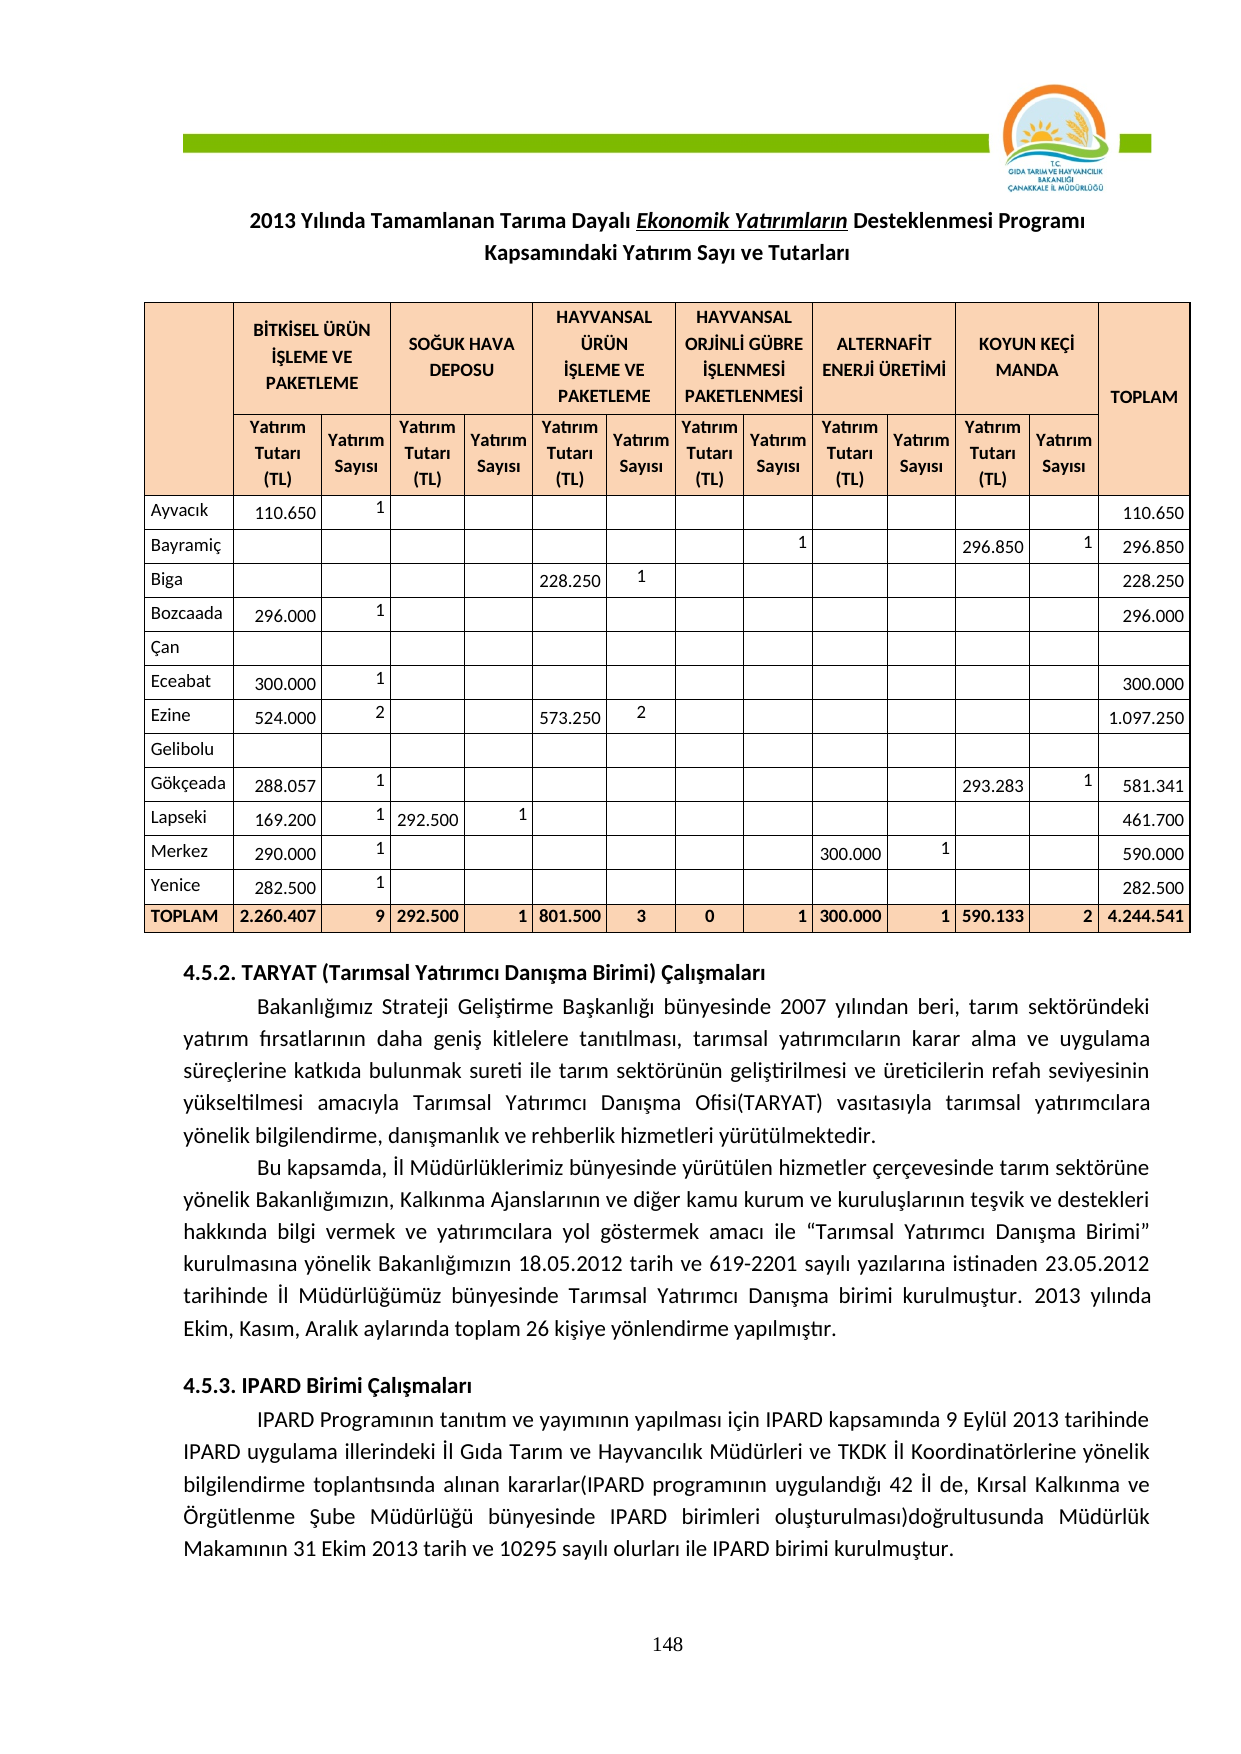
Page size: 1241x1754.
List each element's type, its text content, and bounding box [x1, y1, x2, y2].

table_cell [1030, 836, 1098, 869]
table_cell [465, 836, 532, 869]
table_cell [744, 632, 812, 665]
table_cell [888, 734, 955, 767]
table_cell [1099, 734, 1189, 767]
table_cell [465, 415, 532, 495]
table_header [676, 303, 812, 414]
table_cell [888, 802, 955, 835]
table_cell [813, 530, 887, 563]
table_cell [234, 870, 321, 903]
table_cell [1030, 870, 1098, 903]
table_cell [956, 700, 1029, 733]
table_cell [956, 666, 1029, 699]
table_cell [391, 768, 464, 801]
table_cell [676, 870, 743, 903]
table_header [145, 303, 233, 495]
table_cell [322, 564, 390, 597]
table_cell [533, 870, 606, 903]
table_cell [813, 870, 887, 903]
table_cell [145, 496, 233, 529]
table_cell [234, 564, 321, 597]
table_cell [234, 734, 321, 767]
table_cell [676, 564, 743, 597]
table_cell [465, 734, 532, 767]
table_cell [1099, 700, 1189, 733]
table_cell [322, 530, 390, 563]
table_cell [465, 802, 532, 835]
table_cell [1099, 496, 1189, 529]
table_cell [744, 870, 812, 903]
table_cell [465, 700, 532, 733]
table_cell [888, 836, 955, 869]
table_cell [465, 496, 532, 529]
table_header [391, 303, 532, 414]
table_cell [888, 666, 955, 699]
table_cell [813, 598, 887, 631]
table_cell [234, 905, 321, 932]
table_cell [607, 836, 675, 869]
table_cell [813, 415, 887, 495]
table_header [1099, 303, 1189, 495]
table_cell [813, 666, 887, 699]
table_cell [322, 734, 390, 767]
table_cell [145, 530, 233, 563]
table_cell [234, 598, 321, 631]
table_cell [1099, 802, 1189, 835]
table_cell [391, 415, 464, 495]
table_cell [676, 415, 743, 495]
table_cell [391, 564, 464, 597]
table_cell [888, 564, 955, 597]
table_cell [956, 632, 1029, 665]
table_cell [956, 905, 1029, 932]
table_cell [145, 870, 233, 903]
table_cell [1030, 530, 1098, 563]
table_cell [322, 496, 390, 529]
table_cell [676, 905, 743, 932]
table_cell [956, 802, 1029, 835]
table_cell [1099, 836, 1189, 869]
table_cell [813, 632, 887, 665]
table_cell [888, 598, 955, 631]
subtitle 4.5.2. TARYAT (Tarımsal Yatırımcı Danışma Birimi) Çalışmaları [183, 958, 1152, 986]
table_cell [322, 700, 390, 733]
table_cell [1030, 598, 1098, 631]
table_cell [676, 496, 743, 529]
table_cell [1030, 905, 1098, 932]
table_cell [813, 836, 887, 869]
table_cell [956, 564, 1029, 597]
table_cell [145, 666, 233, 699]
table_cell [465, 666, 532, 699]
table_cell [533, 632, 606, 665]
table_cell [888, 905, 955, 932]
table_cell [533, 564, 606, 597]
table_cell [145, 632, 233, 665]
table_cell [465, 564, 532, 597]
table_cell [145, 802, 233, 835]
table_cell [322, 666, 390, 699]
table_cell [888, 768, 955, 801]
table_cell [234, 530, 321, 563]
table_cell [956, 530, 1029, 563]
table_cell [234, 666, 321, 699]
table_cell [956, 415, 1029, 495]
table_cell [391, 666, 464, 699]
text 2013 Yılında Tamamlanan Tarıma Dayalı Ekonomik Yatırımların Desteklenmesi Programı Kapsamındaki Yatırım Sayı ve Tutarları [183, 206, 1152, 266]
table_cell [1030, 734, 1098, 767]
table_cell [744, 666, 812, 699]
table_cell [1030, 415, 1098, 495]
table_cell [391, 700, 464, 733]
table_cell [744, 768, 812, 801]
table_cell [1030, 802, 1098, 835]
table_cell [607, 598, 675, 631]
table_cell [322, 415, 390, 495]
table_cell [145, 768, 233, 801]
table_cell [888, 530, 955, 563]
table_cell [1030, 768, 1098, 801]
text Bakanlığımız Strateji Geliştirme Başkanlığı bünyesinde 2007 yılından beri, tarım sektöründeki yatırım fırsatlarının daha geniş kitlelere tanıtılması, tarımsal yatırımcıların karar alma ve uygulama süreçlerine katkıda bulunmak sureti ile tarım sektörünün geliştirilmesi ve üreticilerin refah seviyesinin yükseltilmesi amacıyla Tarımsal Yatırımcı Danışma Ofisi(TARYAT) vasıtasıyla tarımsal yatırımcılara yönelik bilgilendirme, danışmanlık ve rehberlik hizmetleri yürütülmektedir. [183, 992, 1152, 1149]
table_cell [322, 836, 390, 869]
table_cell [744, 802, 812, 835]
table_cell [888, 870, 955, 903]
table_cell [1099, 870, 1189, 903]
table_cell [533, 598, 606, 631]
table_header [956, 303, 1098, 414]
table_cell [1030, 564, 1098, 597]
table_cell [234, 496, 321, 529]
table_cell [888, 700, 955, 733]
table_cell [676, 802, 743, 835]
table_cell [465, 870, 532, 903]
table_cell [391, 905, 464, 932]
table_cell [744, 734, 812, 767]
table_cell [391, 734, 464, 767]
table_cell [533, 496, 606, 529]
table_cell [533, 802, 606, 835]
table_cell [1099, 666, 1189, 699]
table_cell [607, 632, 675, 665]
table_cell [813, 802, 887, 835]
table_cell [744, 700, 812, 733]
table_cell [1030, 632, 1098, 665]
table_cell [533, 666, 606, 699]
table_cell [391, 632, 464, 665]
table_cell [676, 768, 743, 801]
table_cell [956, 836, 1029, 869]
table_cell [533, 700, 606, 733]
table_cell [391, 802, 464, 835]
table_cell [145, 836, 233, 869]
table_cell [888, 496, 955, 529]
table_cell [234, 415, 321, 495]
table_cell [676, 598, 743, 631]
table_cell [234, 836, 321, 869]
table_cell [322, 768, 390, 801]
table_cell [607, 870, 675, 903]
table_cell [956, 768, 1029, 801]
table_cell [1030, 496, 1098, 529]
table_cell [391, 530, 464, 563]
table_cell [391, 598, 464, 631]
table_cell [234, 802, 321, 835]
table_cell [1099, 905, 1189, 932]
text Bu kapsamda, İl Müdürlüklerimiz bünyesinde yürütülen hizmetler çerçevesinde tarım sektörüne yönelik Bakanlığımızın, Kalkınma Ajanslarının ve diğer kamu kurum ve kuruluşlarının teşvik ve destekleri hakkında bilgi vermek ve yatırımcılara yol göstermek amacı ile “Tarımsal Yatırımcı Danışma Birimi” kurulmasına yönelik Bakanlığımızın 18.05.2012 tarih ve 619-2201 sayılı yazılarına istinaden 23.05.2012 tarihinde İl Müdürlüğümüz bünyesinde Tarımsal Yatırımcı Danışma birimi kurulmuştur. 2013 yılında Ekim, Kasım, Aralık aylarında toplam 26 kişiye yönlendirme yapılmıştır. [183, 1153, 1152, 1342]
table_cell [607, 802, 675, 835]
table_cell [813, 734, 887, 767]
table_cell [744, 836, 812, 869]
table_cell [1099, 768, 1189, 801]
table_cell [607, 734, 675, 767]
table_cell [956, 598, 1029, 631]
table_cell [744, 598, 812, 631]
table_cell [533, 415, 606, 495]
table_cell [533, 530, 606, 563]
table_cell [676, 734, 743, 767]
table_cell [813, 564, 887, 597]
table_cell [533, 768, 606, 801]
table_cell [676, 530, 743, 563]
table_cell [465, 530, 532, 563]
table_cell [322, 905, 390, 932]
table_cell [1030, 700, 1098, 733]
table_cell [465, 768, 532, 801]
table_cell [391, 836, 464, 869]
text IPARD Programının tanıtım ve yayımının yapılması için IPARD kapsamında 9 Eylül 2013 tarihinde IPARD uygulama illerindeki İl Gıda Tarım ve Hayvancılık Müdürleri ve TKDK İl Koordinatörlerine yönelik bilgilendirme toplantısında alınan kararlar(IPARD programının uygulandığı 42 İl de, Kırsal Kalkınma ve Örgütlenme Şube Müdürlüğü bünyesinde IPARD birimleri oluşturulması)doğrultusunda Müdürlük Makamının 31 Ekim 2013 tarih ve 10295 sayılı olurları ile IPARD birimi kurulmuştur. [183, 1405, 1152, 1562]
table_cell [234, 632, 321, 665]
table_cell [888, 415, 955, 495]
picture [183, 73, 1152, 206]
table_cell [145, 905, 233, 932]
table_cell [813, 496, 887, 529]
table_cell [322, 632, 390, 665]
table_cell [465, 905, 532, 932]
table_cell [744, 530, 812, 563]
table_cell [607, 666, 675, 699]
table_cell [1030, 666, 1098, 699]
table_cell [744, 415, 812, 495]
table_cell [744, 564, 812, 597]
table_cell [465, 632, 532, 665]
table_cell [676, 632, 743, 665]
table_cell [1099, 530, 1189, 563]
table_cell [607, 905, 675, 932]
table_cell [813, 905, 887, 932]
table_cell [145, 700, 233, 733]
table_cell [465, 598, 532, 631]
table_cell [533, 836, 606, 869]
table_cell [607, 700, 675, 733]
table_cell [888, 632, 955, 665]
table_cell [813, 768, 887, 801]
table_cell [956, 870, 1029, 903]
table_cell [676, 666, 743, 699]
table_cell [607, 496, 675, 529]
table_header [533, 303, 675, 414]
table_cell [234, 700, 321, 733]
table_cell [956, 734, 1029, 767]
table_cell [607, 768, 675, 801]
subtitle 4.5.3. IPARD Birimi Çalışmaları [183, 1371, 1152, 1399]
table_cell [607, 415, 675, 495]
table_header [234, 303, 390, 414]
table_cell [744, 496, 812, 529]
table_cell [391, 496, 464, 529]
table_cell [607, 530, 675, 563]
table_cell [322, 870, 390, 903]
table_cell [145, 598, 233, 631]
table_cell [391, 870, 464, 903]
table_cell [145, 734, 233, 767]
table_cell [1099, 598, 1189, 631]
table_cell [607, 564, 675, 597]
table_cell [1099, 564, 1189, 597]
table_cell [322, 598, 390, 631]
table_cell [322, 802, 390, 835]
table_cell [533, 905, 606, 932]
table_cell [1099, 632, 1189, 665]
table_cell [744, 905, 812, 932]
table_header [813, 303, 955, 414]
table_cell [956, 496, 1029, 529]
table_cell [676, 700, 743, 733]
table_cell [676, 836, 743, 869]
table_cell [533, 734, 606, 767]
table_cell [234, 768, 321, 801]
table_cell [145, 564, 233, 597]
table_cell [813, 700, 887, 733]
